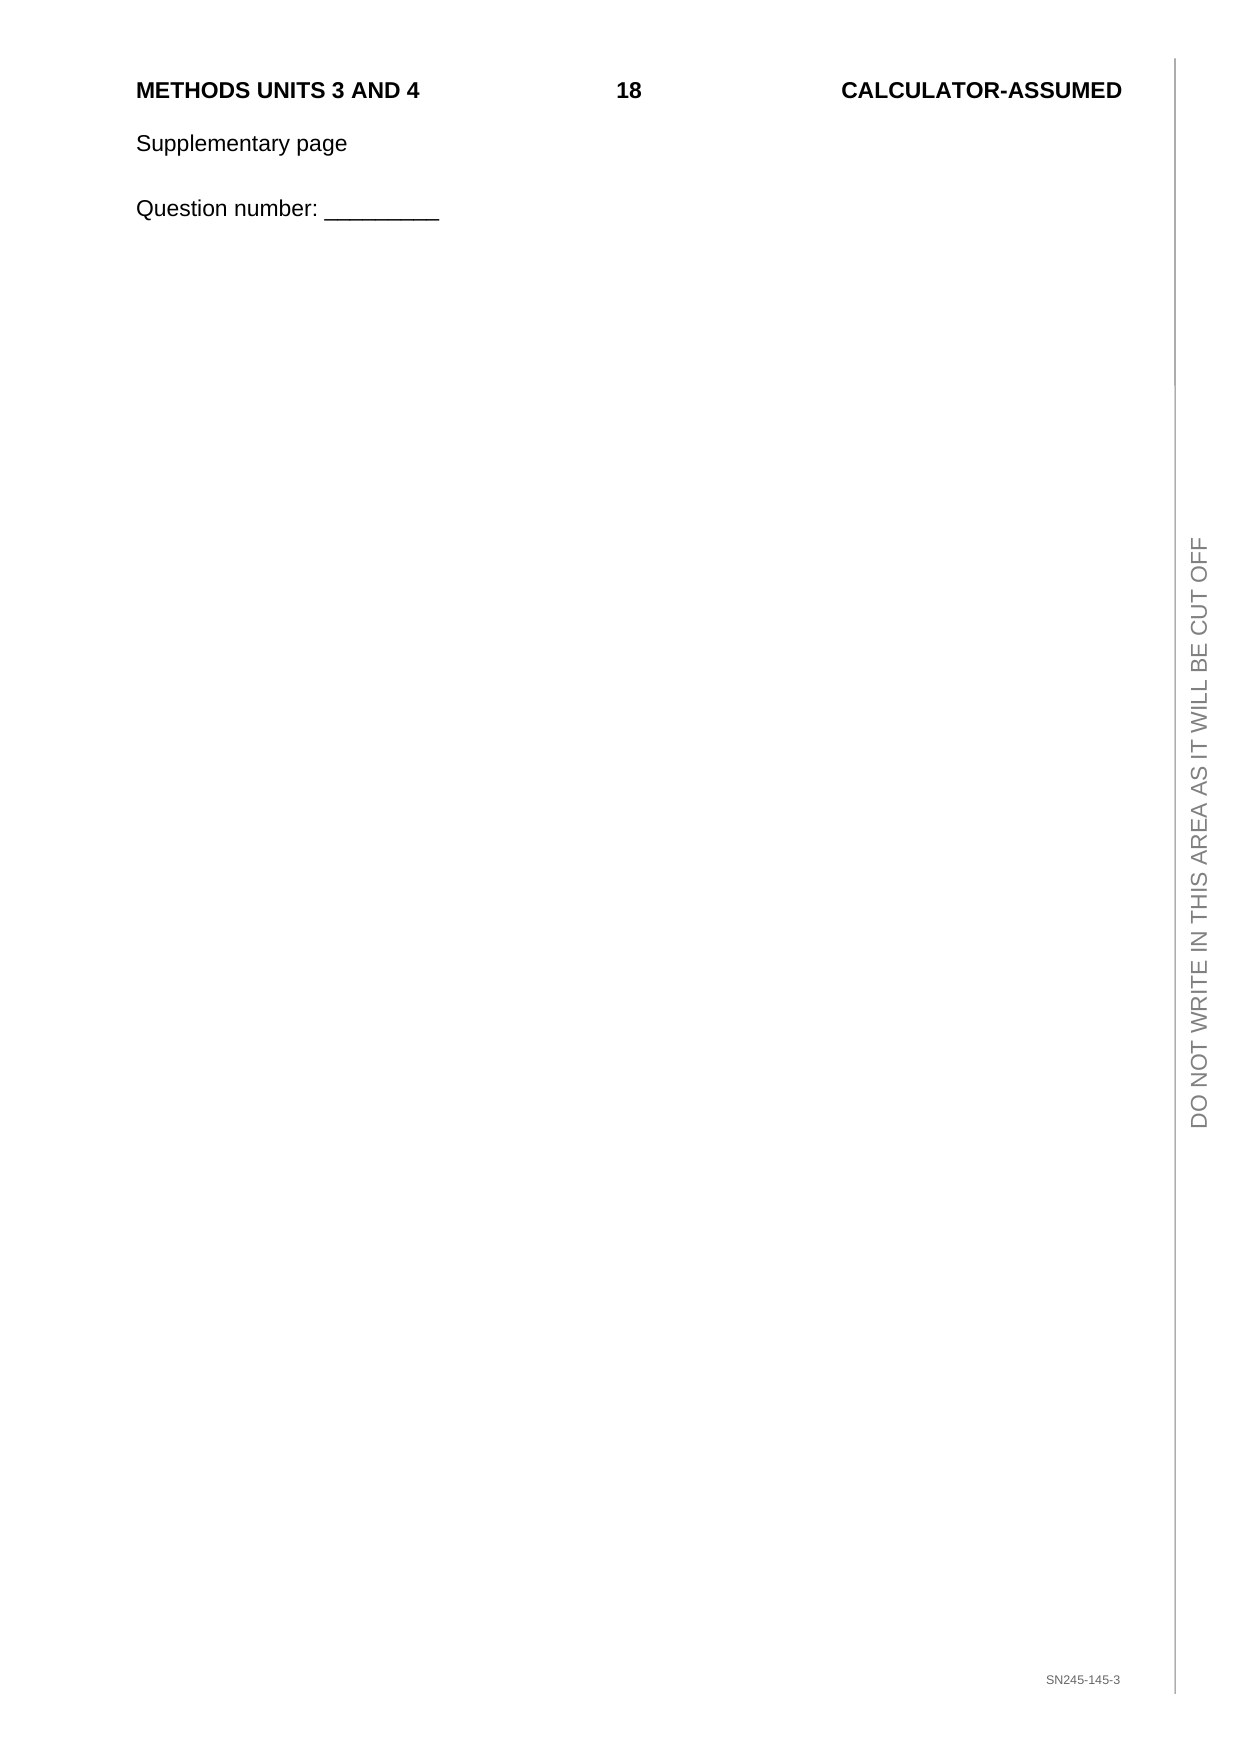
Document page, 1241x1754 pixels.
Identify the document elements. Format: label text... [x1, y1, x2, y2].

text Question number: _________ [136, 195, 1122, 221]
text Supplementary page [136, 130, 1122, 156]
